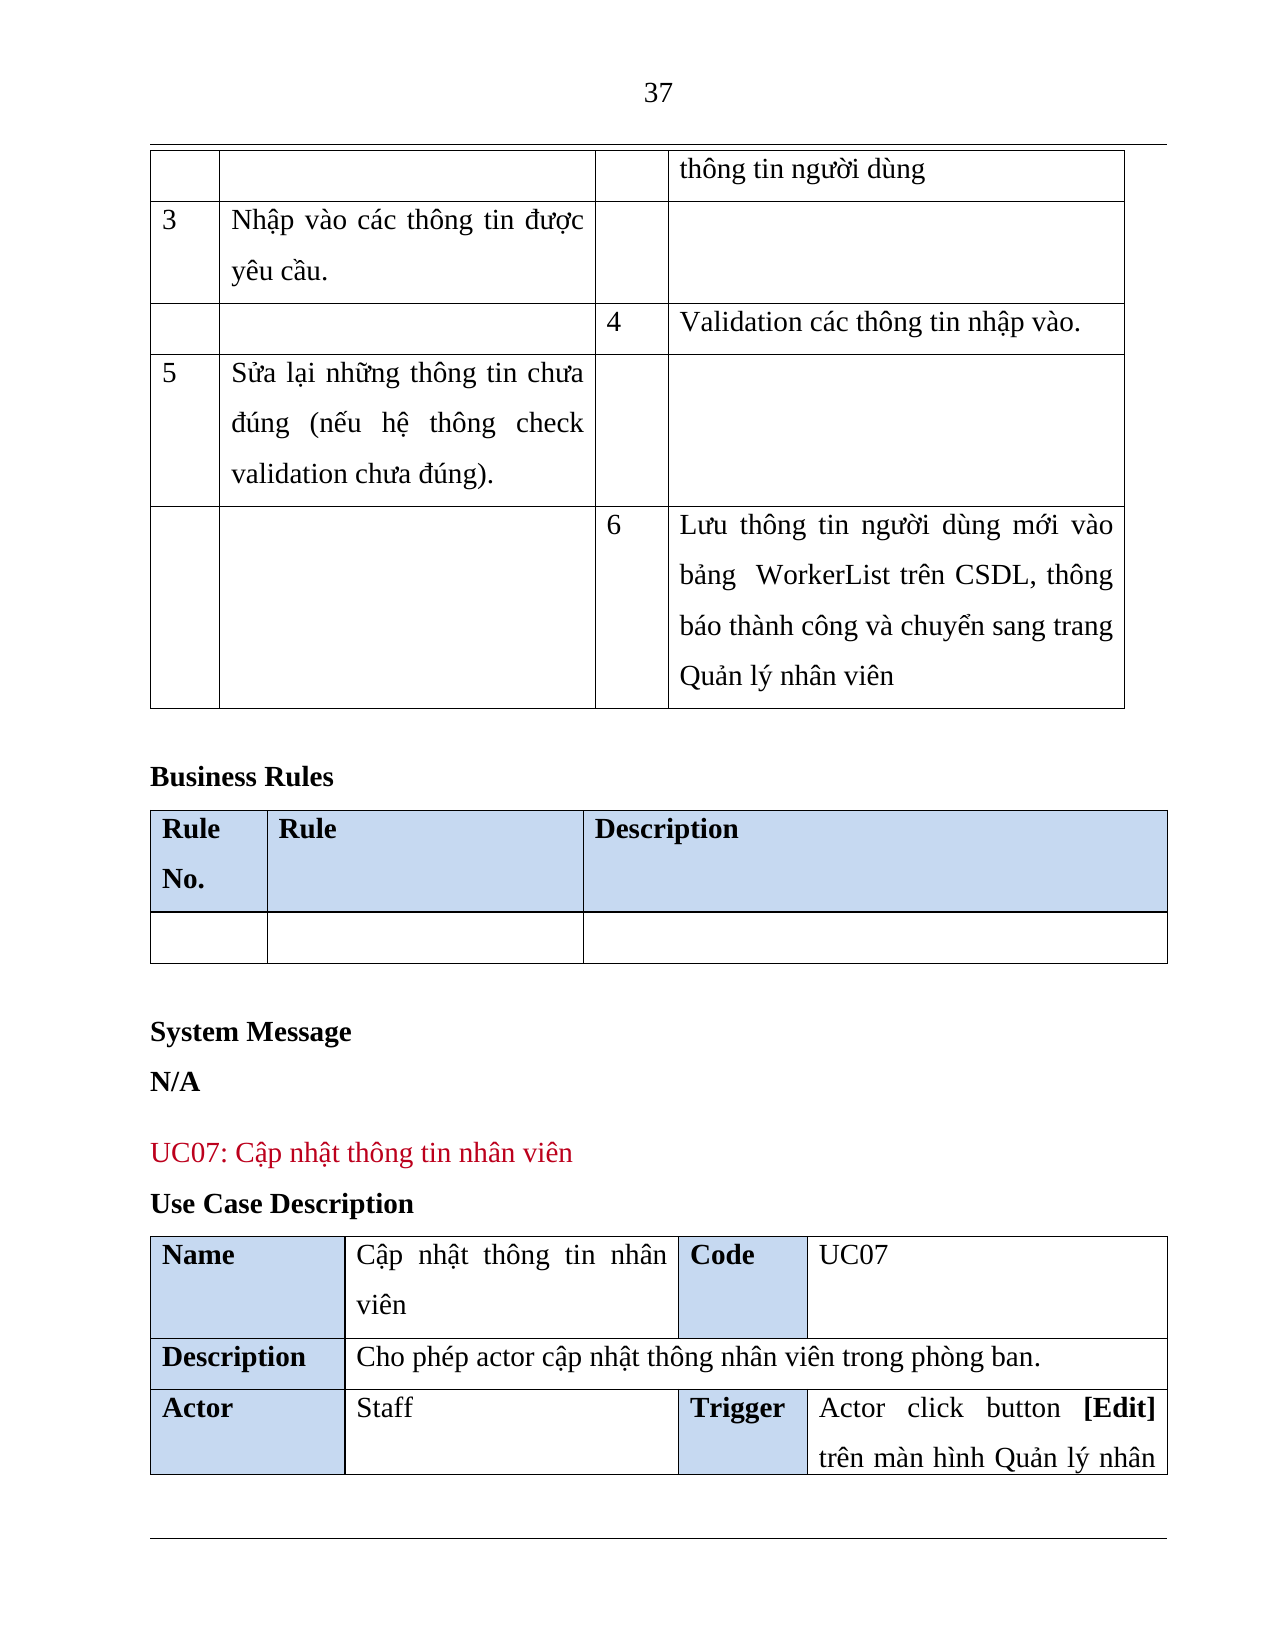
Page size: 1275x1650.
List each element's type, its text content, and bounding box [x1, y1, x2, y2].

table_cell [220, 507, 595, 708]
table_header UC07 [808, 1237, 1167, 1338]
table_cell 4 [596, 304, 668, 354]
table_header Cập nhật thông tin nhân viên [346, 1237, 678, 1338]
table_cell [669, 202, 1124, 303]
table_header Rule No. [151, 811, 267, 911]
table_cell [151, 507, 219, 708]
text N/A [150, 1064, 1167, 1098]
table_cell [669, 151, 1124, 201]
table_cell 2 [596, 151, 668, 201]
table_cell Cho phép actor cập nhật thông nhân viên trong phòng ban. [346, 1339, 1167, 1389]
table_header Description [584, 811, 1167, 911]
table_cell Lưu thông tin người dùng mới vào bảng WorkerList trên CSDL, thông báo thành công và chuyển sang trang Quản lý nhân viên [669, 507, 1124, 708]
text Business Rules [150, 759, 1167, 793]
table_cell [220, 304, 595, 354]
table_cell Description [151, 1339, 344, 1389]
table_cell 5 [151, 355, 219, 506]
table_cell [151, 151, 219, 201]
table_header Code [679, 1237, 807, 1338]
table_cell Validation các thông tin nhập vào. [669, 304, 1124, 354]
subtitle UC07: Cập nhật thông tin nhân viên [150, 1135, 1167, 1169]
table_cell [669, 355, 1124, 506]
table_header Rule [268, 811, 583, 911]
table_cell [151, 304, 219, 354]
text System Message [150, 1014, 1167, 1047]
text Use Case Description [150, 1186, 1167, 1219]
table_cell Staff [346, 1390, 678, 1474]
table_cell Nhập vào các thông tin được yêu cầu. [220, 202, 595, 303]
table_cell Sửa lại những thông tin chưa đúng (nếu hệ thông check validation chưa đúng). [220, 355, 595, 506]
table_cell [596, 355, 668, 506]
table_cell Actor [151, 1390, 344, 1474]
table_cell 6 [596, 507, 668, 708]
table_header Name [151, 1237, 344, 1338]
table_cell Trigger [679, 1390, 807, 1474]
table_cell [220, 151, 595, 201]
table_cell [151, 913, 267, 963]
table_cell [596, 202, 668, 303]
table_cell [268, 913, 583, 963]
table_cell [808, 1390, 1167, 1474]
table_cell [584, 913, 1167, 963]
table_cell 3 [151, 202, 219, 303]
